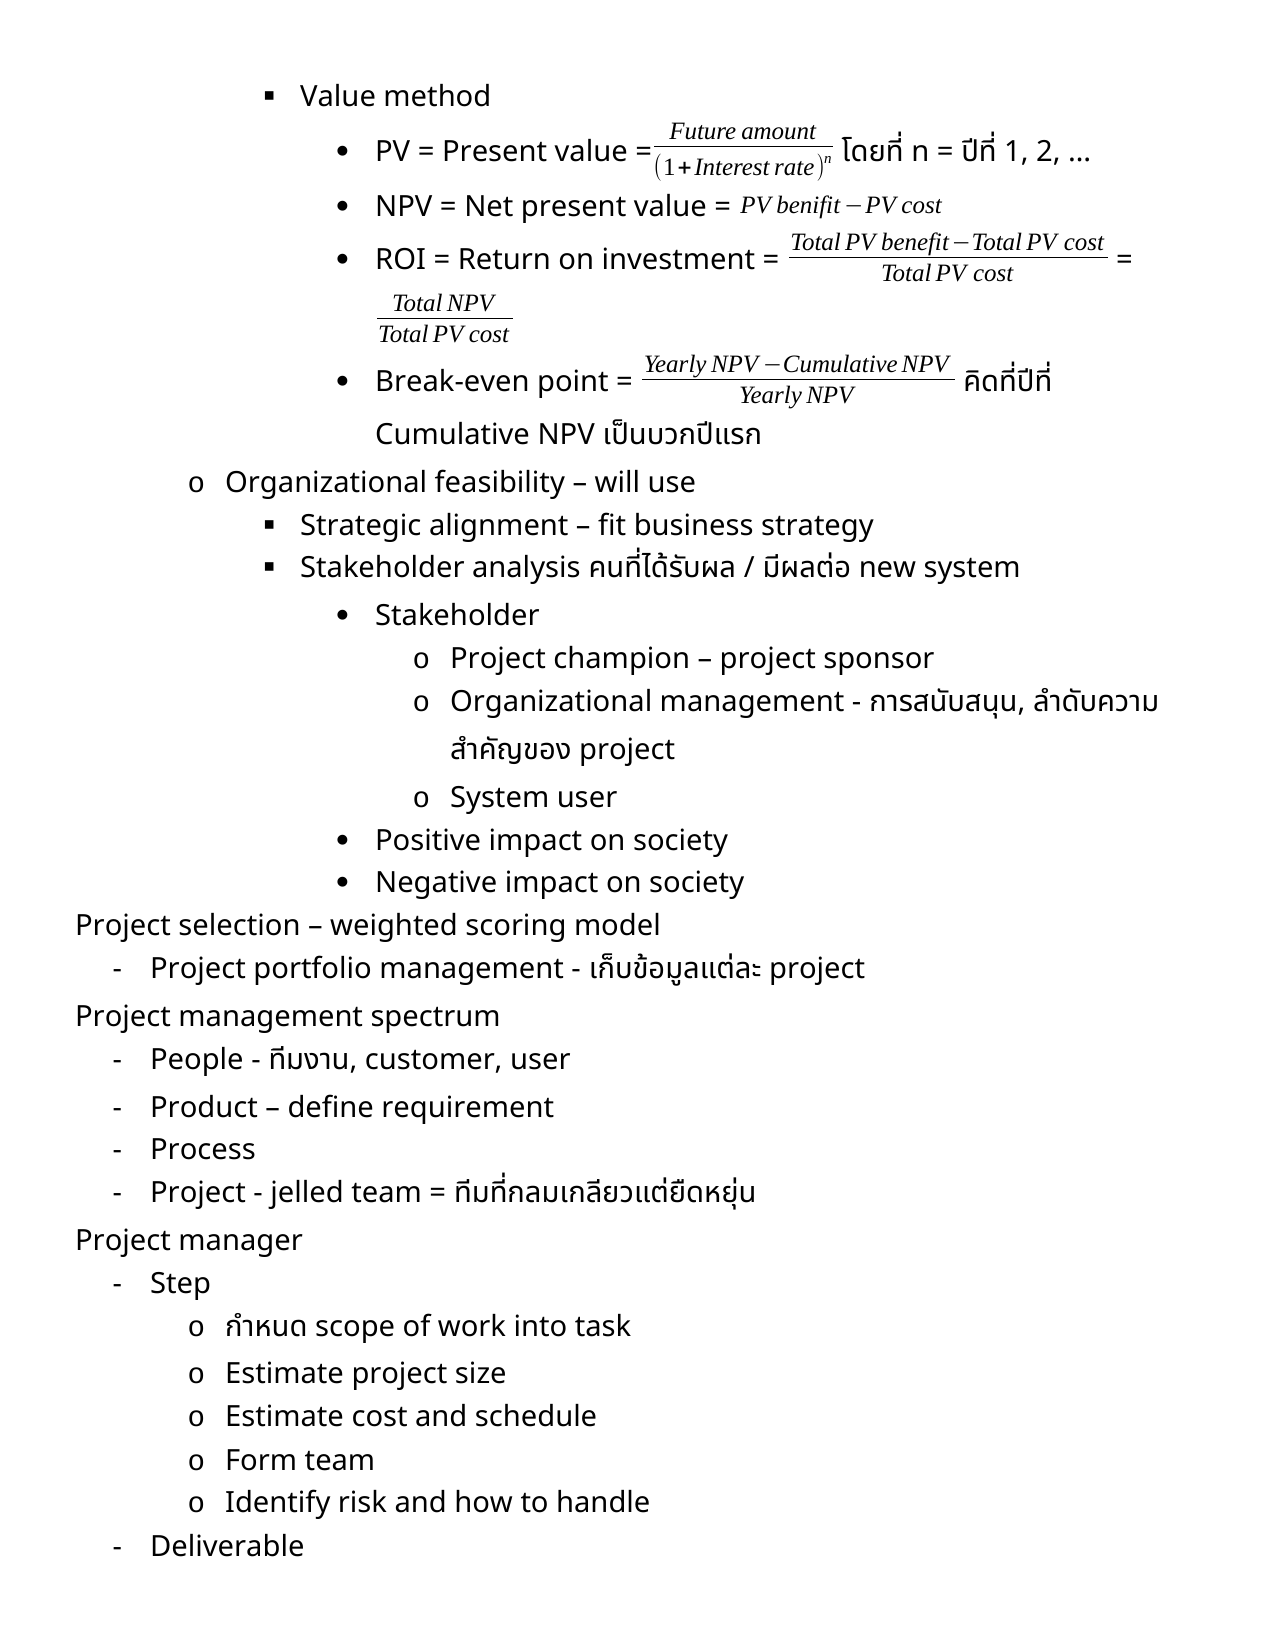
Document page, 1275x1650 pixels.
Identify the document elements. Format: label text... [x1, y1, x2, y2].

list System user [412, 776, 1200, 816]
list Negative impact on society [337, 862, 1200, 901]
list Form team [187, 1439, 1200, 1479]
list Project - jelled team = ทีมที่กลมเกลียวแต่ยืดหยุ่น [112, 1171, 1200, 1216]
list Project portfolio management - เก็บข้อมูลแต่ละ project [112, 947, 1200, 992]
text Project management spectrum [75, 995, 1200, 1035]
list กำหนด scope of work into task [187, 1305, 1200, 1349]
list PV = Present value = โดยที่ n = ปีที่ 1, 2, … [337, 118, 1200, 182]
list Project champion – project sponsor [412, 637, 1200, 677]
text Project manager [75, 1219, 1200, 1259]
list Value method [262, 75, 1200, 115]
list Deliverable [112, 1525, 1200, 1564]
list People - ทีมงาน, customer, user [112, 1038, 1200, 1082]
list Estimate cost and schedule [187, 1396, 1200, 1436]
list Identify risk and how to handle [187, 1482, 1200, 1522]
list Strategic alignment – fit business strategy [262, 504, 1200, 544]
list Positive impact on society [337, 819, 1200, 859]
list Organizational management - การสนับสนุน, ลำดับความสำคัญของ project [412, 680, 1200, 772]
list Stakeholder analysis คนที่ได้รับผล / มีผลต่อ new system [262, 547, 1200, 591]
list Product – define requirement [112, 1086, 1200, 1126]
list Step [112, 1262, 1200, 1302]
list NPV = Net present value = [337, 186, 1200, 225]
list Estimate project size [187, 1353, 1200, 1393]
list ROI = Return on investment = = [337, 228, 1200, 348]
list Break-even point = คิดที่ปีที่ Cumulative NPV เป็นบวกปีแรก [337, 351, 1200, 457]
list Process [112, 1129, 1200, 1168]
list Organizational feasibility – will use [187, 461, 1200, 501]
list Stakeholder [337, 594, 1200, 634]
text Project selection – weighted scoring model [75, 904, 1200, 944]
